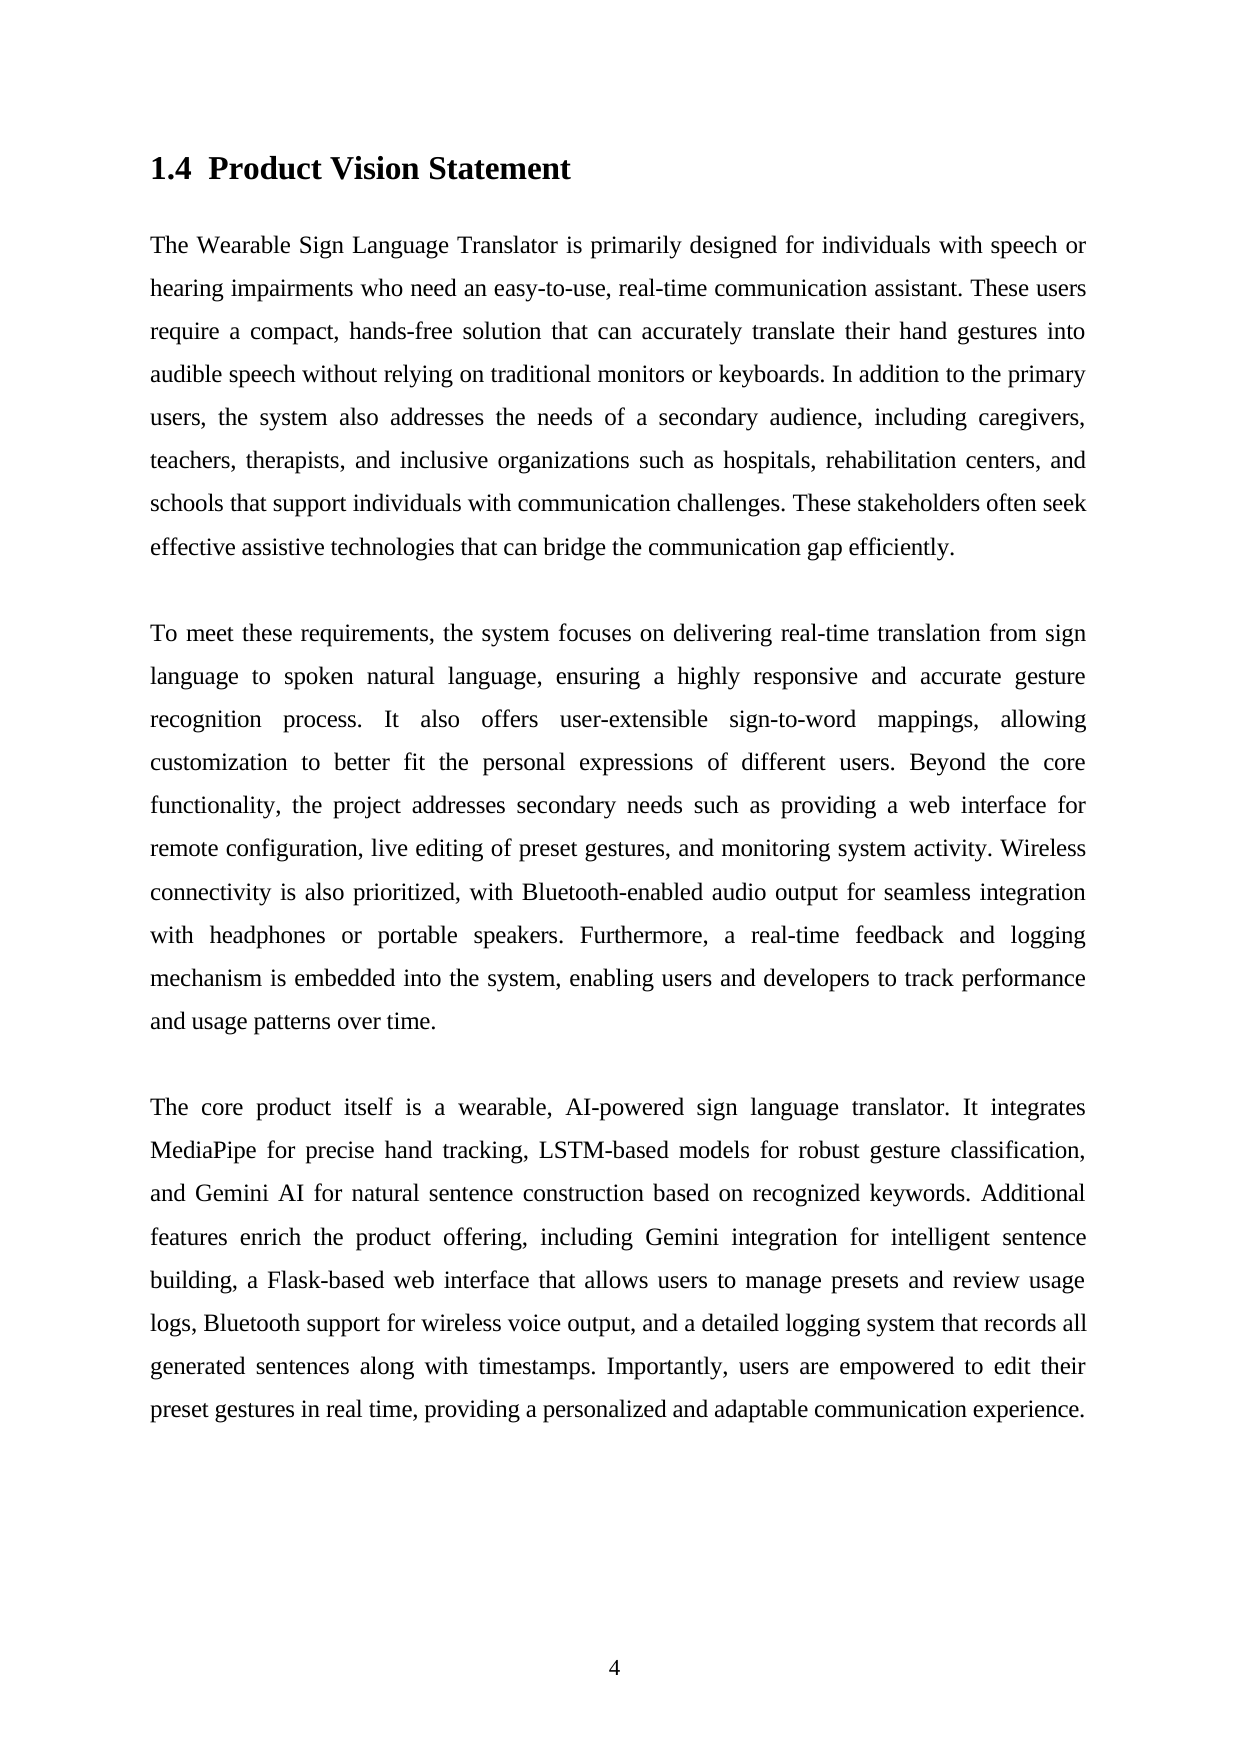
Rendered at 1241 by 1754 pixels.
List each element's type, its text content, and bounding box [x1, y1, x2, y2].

text The Wearable Sign Language Translator is primarily designed for individuals with speech or hearing impairments who need an easy-to-use, real-time communication assistant. These users require a compact, hands-free solution that can accurately translate their hand gestures into audible speech without relying on traditional monitors or keyboards. In addition to the primary users, the system also addresses the needs of a secondary audience, including caregivers, teachers, therapists, and inclusive organizations such as hospitals, rehabilitation centers, and schools that support individuals with communication challenges. These stakeholders often seek effective assistive technologies that can bridge the communication gap efficiently. [150, 230, 1087, 560]
text The core product itself is a wearable, AI-powered sign language translator. It integrates MediaPipe for precise hand tracking, LSTM-based models for robust gesture classification, and Gemini AI for natural sentence construction based on recognized keywords. Additional features enrich the product offering, including Gemini integration for intelligent sentence building, a Flask-based web interface that allows users to manage presets and review usage logs, Bluetooth support for wireless voice output, and a detailed logging system that records all generated sentences along with timestamps. Importantly, users are empowered to edit their preset gestures in real time, providing a personalized and adaptable communication experience. [150, 1092, 1087, 1423]
subtitle Product Vision Statement [150, 148, 1196, 187]
text To meet these requirements, the system focuses on delivering real-time translation from sign language to spoken natural language, ensuring a highly responsive and accurate gesture recognition process. It also offers user-extensible sign-to-word mappings, allowing customization to better fit the personal expressions of different users. Beyond the core functionality, the project addresses secondary needs such as providing a web interface for remote configuration, live editing of preset gestures, and monitoring system activity. Wireless connectivity is also prioritized, with Bluetooth-enabled audio output for seamless integration with headphones or portable speakers. Furthermore, a real-time feedback and logging mechanism is embedded into the system, enabling users and developers to track performance and usage patterns over time. [150, 618, 1087, 1035]
